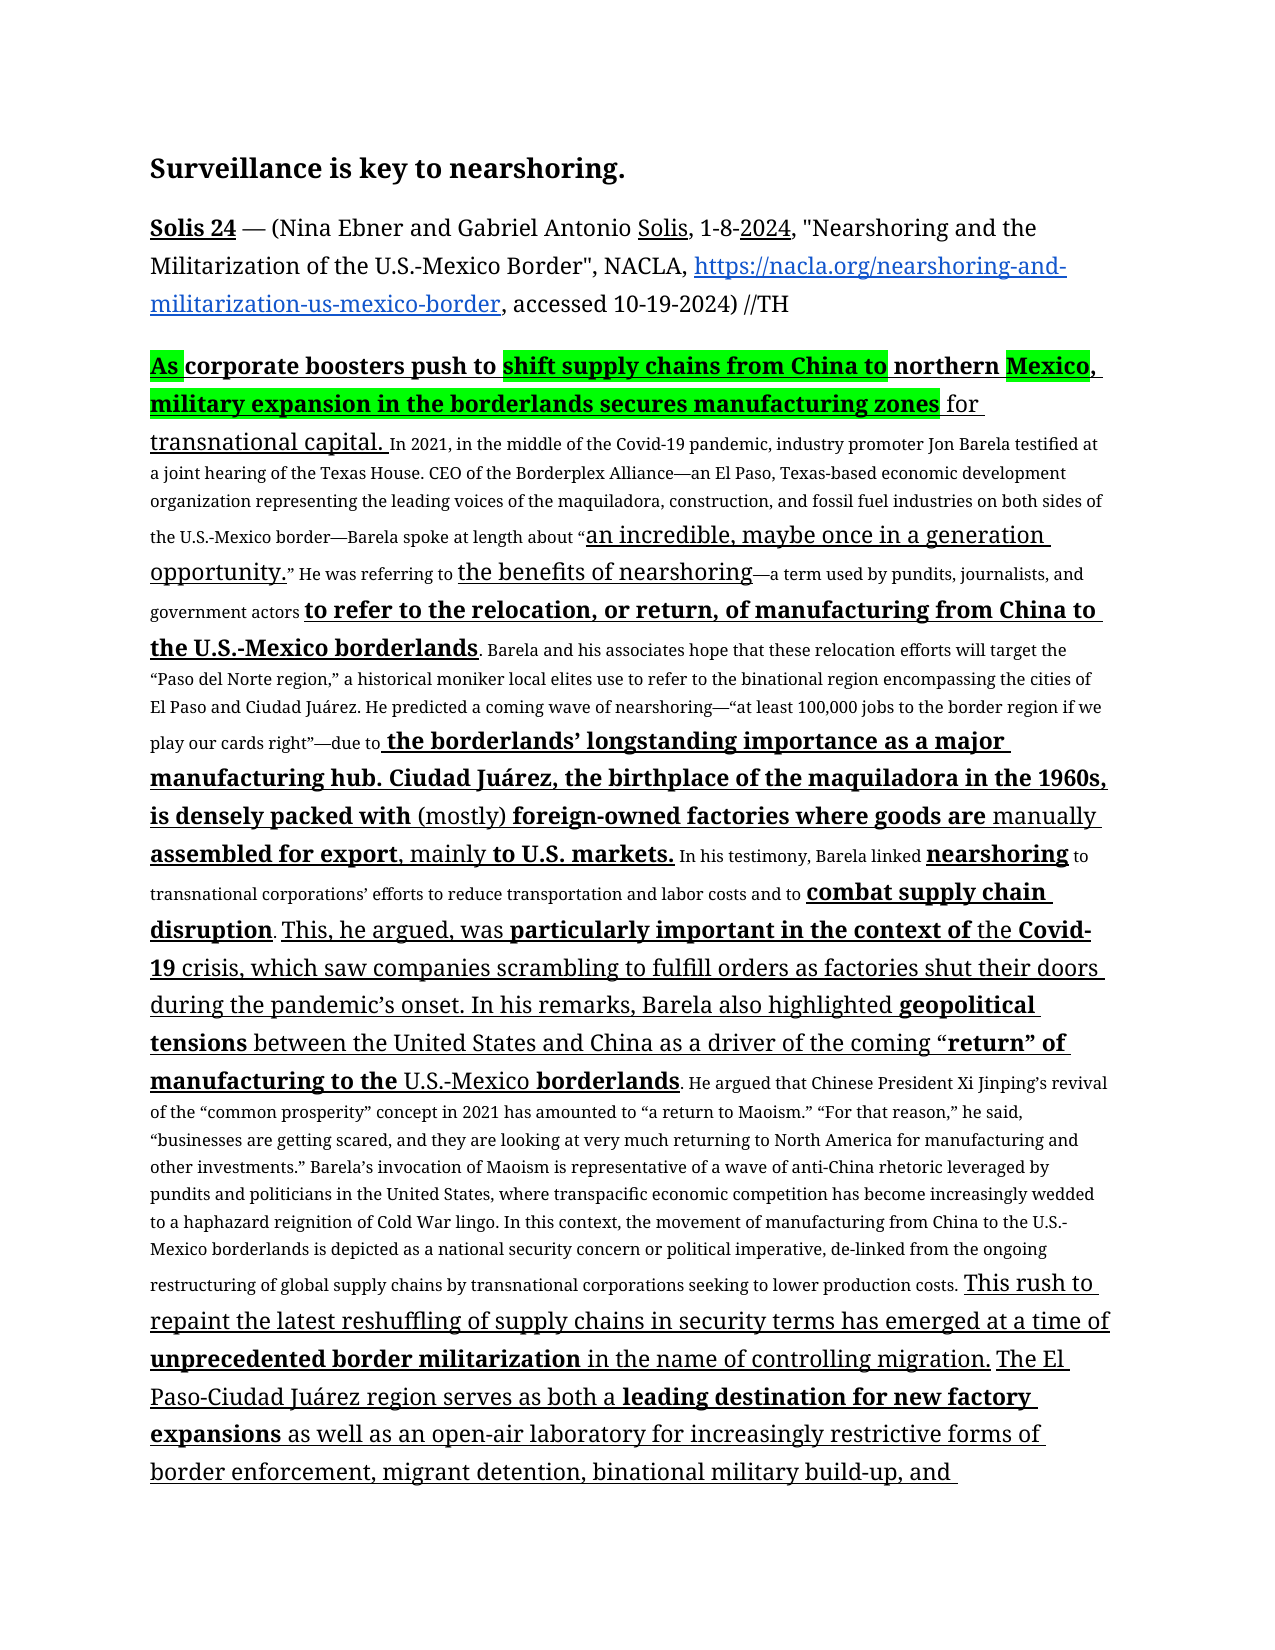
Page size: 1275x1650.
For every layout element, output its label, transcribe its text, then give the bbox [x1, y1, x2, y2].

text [150, 350, 1110, 1331]
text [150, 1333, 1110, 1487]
subtitle Surveillance is key to nearshoring. [150, 150, 1110, 187]
text Solis 24 — (Nina Ebner and Gabriel Antonio Solis, 1-8-2024, "Nearshoring and the Militarization of the U.S.-Mexico Border", NACLA, https://nacla.org/nearshoring-and-militarization-us-mexico-border, accessed 10-19-2024) //TH [150, 212, 1110, 319]
